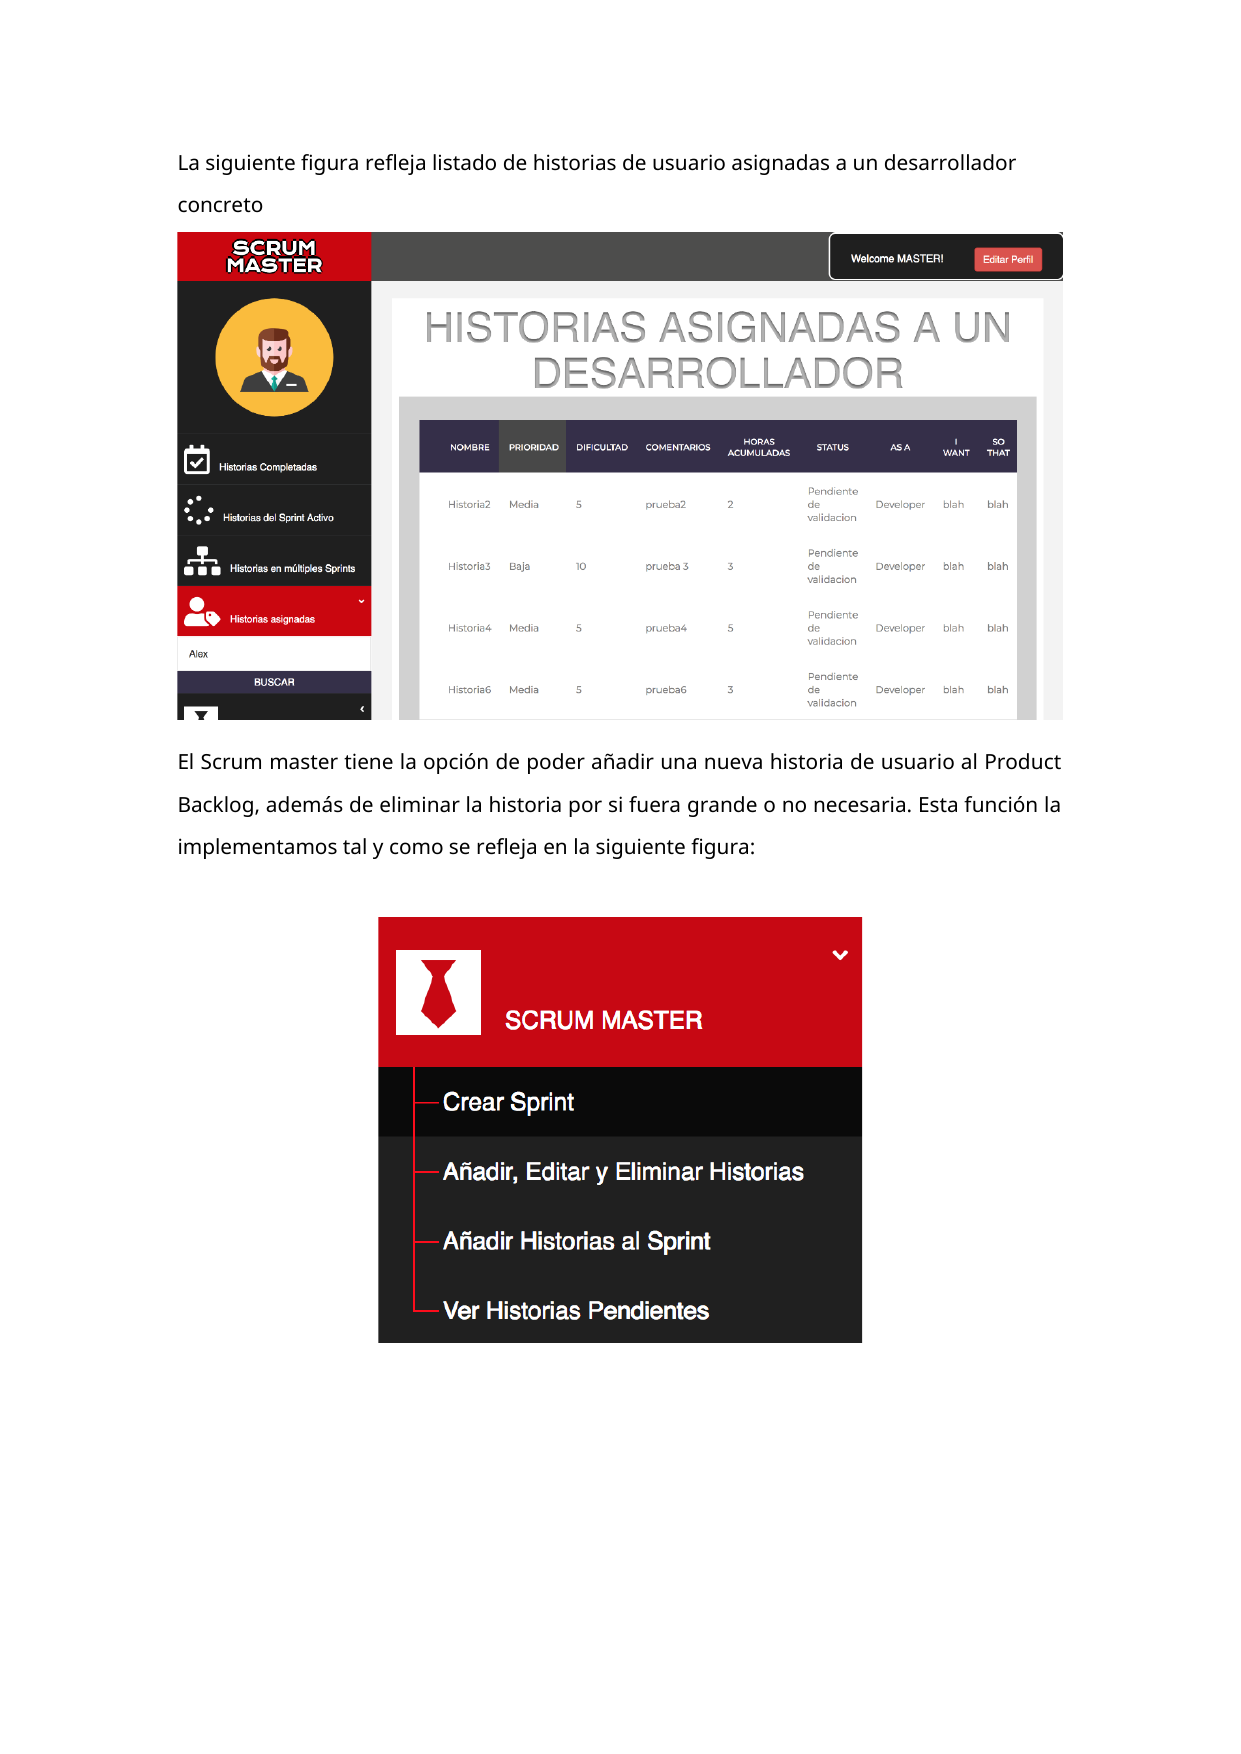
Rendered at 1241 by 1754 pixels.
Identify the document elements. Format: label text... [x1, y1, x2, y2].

text La siguiente figura refleja listado de historias de usuario asignadas a un desarrollador concreto [177, 148, 1063, 219]
text El Scrum master tiene la opción de poder añadir una nueva historia de usuario al Product Backlog, además de eliminar la historia por si fuera grande o no necesaria. Esta función la implementamos tal y como se refleja en la siguiente figura: [177, 747, 1063, 861]
picture [177, 232, 1063, 720]
picture [378, 917, 863, 1343]
